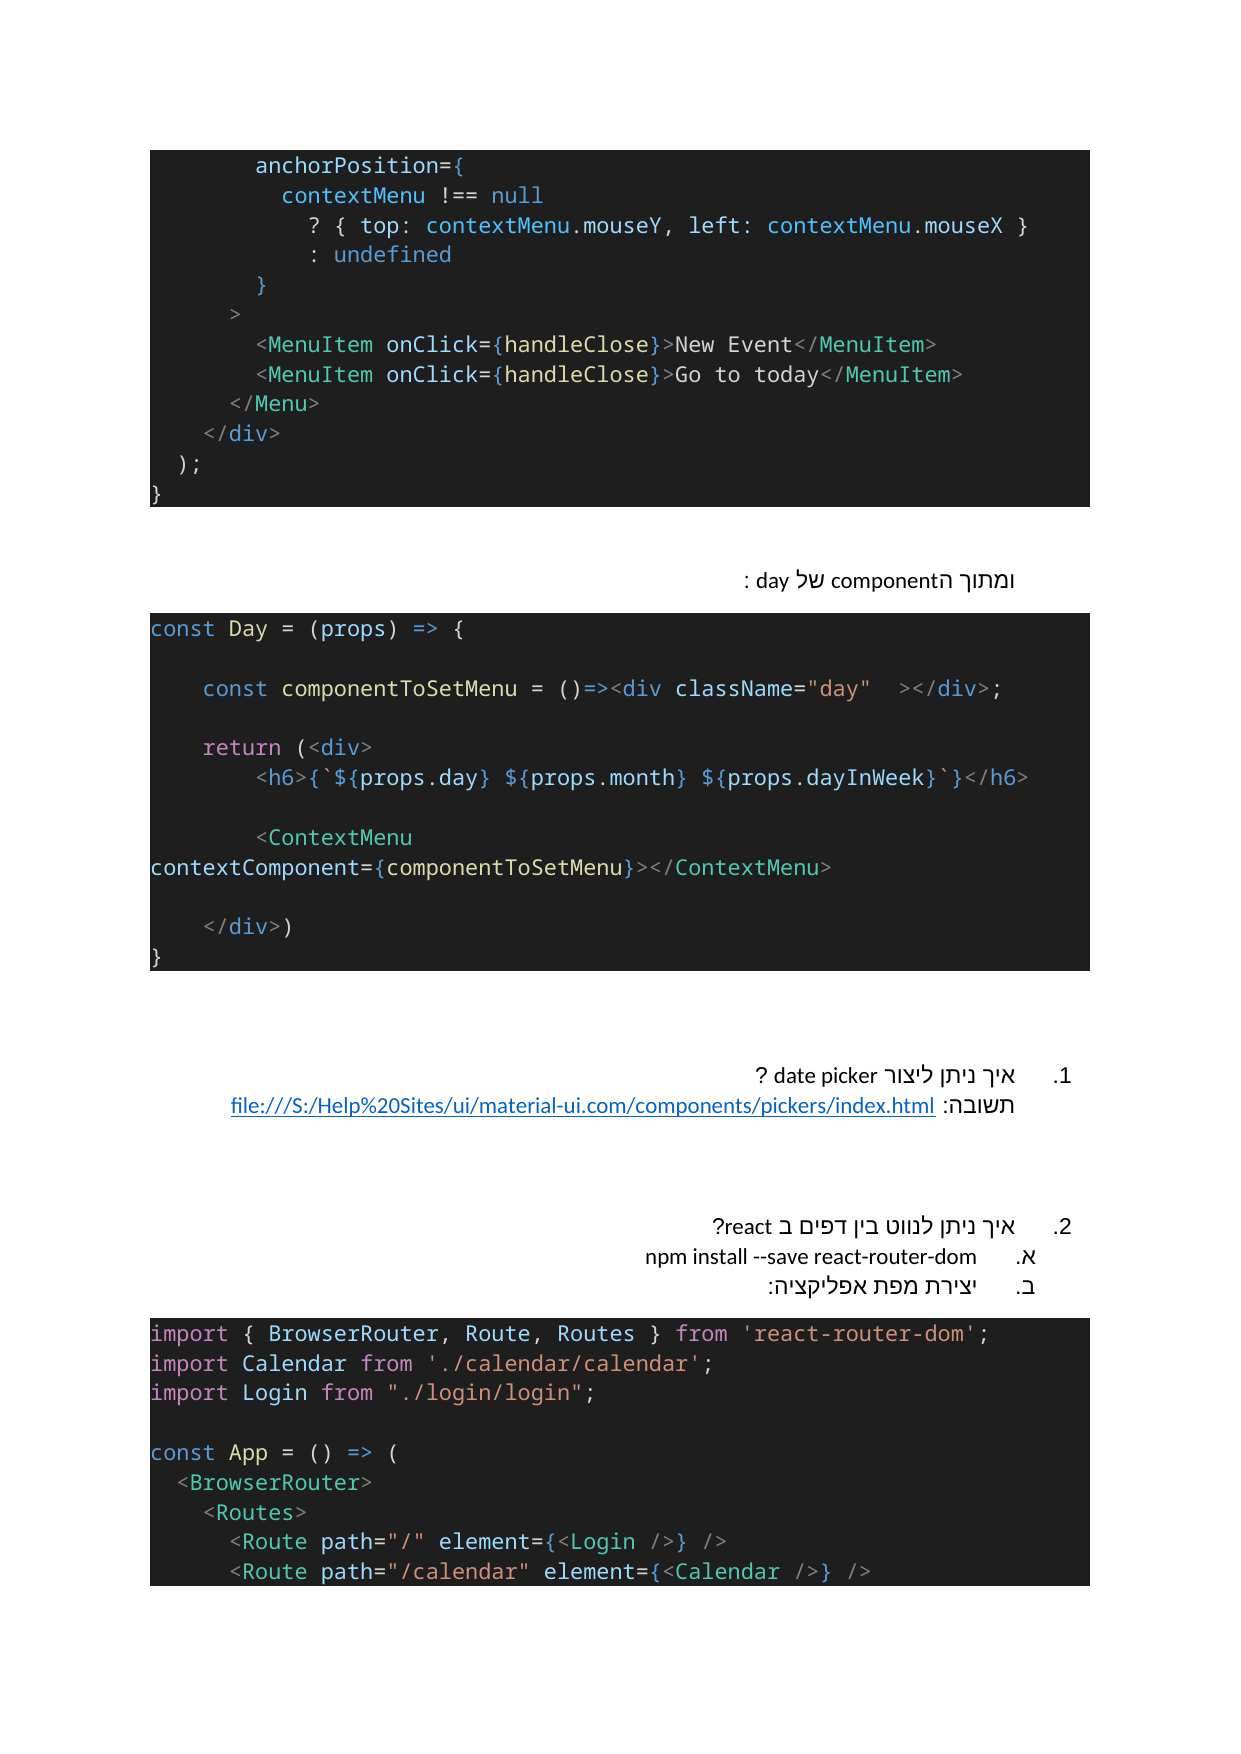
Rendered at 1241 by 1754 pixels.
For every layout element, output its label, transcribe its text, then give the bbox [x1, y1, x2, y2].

list איך ניתן ליצור date picker ? תשובה: file:///S:/Help%20Sites/ui/material-ui.com/components/pickers/index.html [150, 1061, 1053, 1119]
text </div>) [150, 911, 1090, 941]
text <Routes> [150, 1496, 1090, 1526]
text : undefined [150, 239, 1090, 269]
text } [150, 269, 1090, 299]
text <Route path="/" element={<Login />} /> [150, 1526, 1090, 1556]
text import Calendar from './calendar/calendar'; [150, 1347, 1090, 1377]
text <h6>{`${props.day} ${props.month} ${props.dayInWeek}`}</h6> [150, 762, 1090, 792]
text <ContextMenu contextComponent={componentToSetMenu}></ContextMenu> [150, 822, 1090, 881]
text import Login from "./login/login"; [150, 1377, 1090, 1407]
text <Route path="/calendar" element={<Calendar />} /> [150, 1556, 1090, 1586]
text <BrowserRouter> [150, 1467, 1090, 1496]
list ומתוך הcomponent של day : [150, 566, 1015, 594]
text anchorPosition={ [150, 150, 1090, 180]
text return (<div> [150, 732, 1090, 762]
text const componentToSetMenu = ()=><div className="day" ></div>; [150, 673, 1090, 702]
text ); [150, 448, 1090, 478]
text <MenuItem onClick={handleClose}>New Event</MenuItem> [150, 329, 1090, 358]
text } [150, 478, 1090, 507]
text const Day = (props) => { [150, 613, 1090, 643]
text contextMenu !== null [150, 180, 1090, 209]
text ? { top: contextMenu.mouseY, left: contextMenu.mouseX } [150, 209, 1090, 239]
text </Menu> [150, 388, 1090, 418]
text > [150, 299, 1090, 329]
list יצירת מפת אפליקציה: [150, 1273, 1015, 1299]
text import { BrowserRouter, Route, Routes } from 'react-router-dom'; [150, 1318, 1090, 1347]
text </div> [150, 418, 1090, 448]
text const App = () => ( [150, 1437, 1090, 1467]
list npm install --save react-router-dom [150, 1242, 1015, 1270]
text <MenuItem onClick={handleClose}>Go to today</MenuItem> [150, 358, 1090, 388]
text } [150, 941, 1090, 971]
list איך ניתן לנווט בין דפים ב react? [150, 1212, 1053, 1240]
